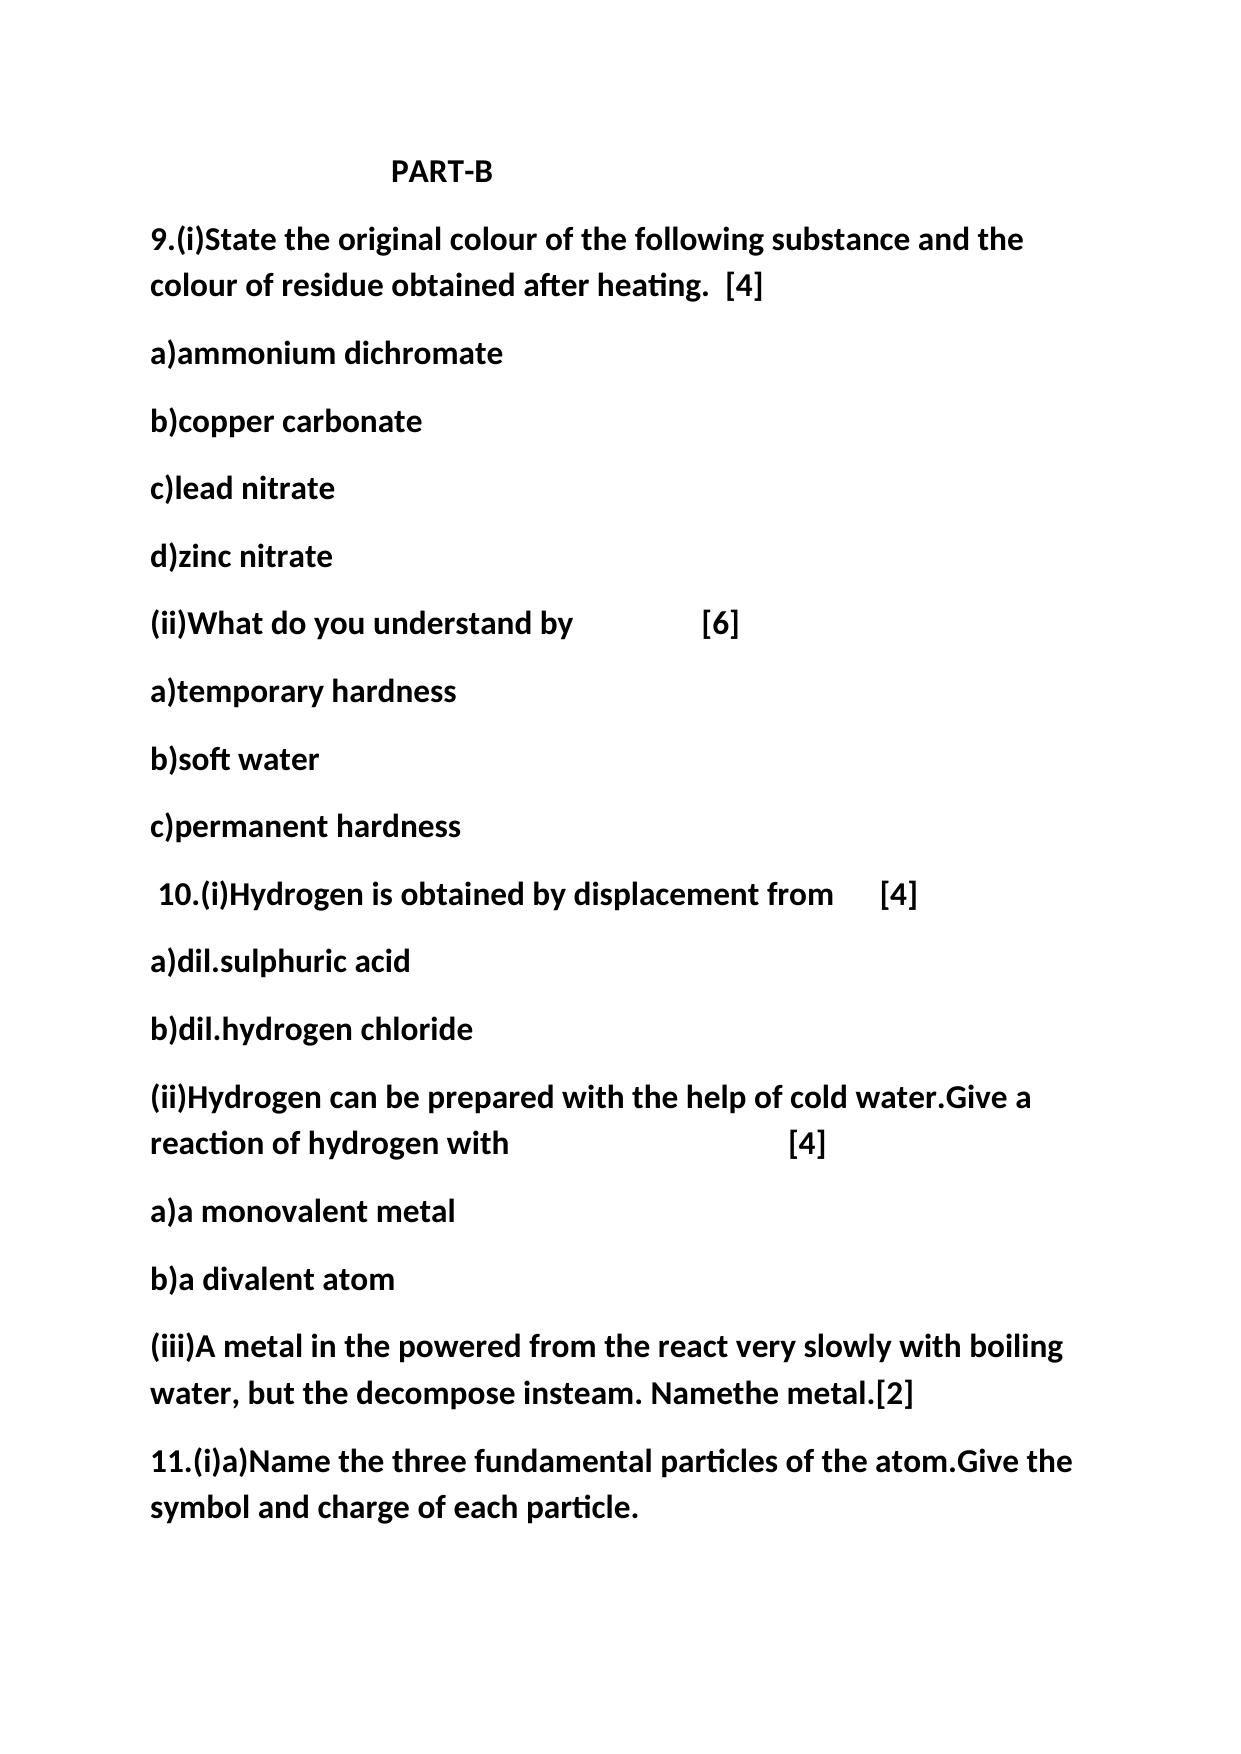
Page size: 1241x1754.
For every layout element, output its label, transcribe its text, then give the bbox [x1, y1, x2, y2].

text 11.(i)a)Name the three fundamental particles of the atom.Give the symbol and charge of each particle. [150, 1439, 1090, 1527]
text 9.(i)State the original colour of the following substance and the colour of residue obtained after heating. [4] [150, 218, 1090, 305]
text c)lead nitrate [150, 467, 1090, 508]
text a)ammonium dichromate [150, 332, 1090, 373]
text a)temporary hardness [150, 670, 1090, 711]
text a)a monovalent metal [150, 1190, 1090, 1231]
text 10.(i)Hydrogen is obtained by displacement from [4] [150, 873, 1090, 913]
text (ii)What do you understand by [6] [150, 602, 1090, 643]
text (iii)A metal in the powered from the react very slowly with boiling water, but the decompose insteam. Namethe metal.[2] [150, 1325, 1090, 1413]
text (ii)Hydrogen can be prepared with the help of cold water.Give a reaction of hydrogen with [4] [150, 1076, 1090, 1163]
text d)zinc nitrate [150, 535, 1090, 576]
text c)permanent hardness [150, 805, 1090, 846]
text b)dil.hydrogen chloride [150, 1008, 1090, 1049]
text PART-B [150, 150, 1090, 191]
text b)a divalent atom [150, 1258, 1090, 1298]
text b)soft water [150, 738, 1090, 778]
text a)dil.sulphuric acid [150, 940, 1090, 981]
text b)copper carbonate [150, 399, 1090, 440]
